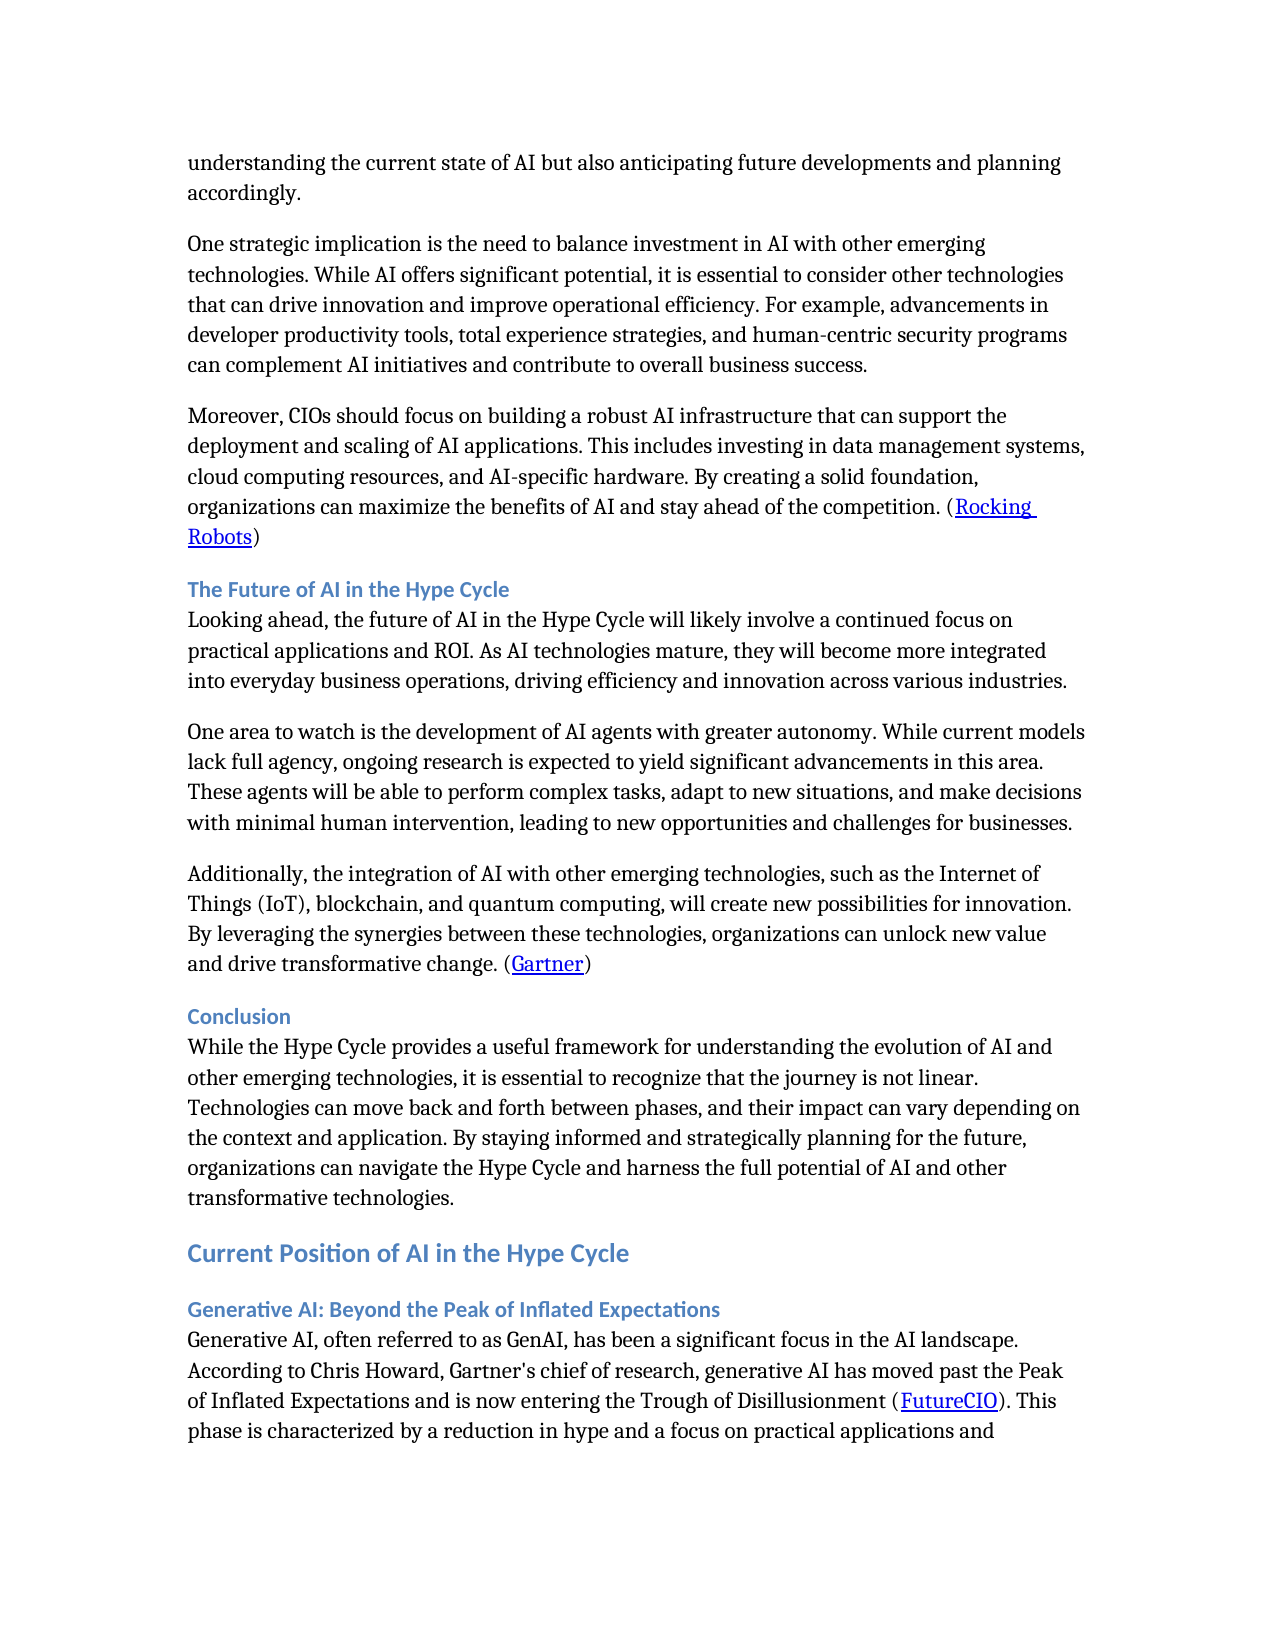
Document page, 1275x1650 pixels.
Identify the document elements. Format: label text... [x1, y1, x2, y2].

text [187, 1327, 1087, 1444]
text One area to watch is the development of AI agents with greater autonomy. While current models lack full agency, ongoing research is expected to yield significant advancements in this area. These agents will be able to perform complex tasks, adapt to new situations, and make decisions with minimal human intervention, leading to new opportunities and challenges for businesses. [187, 719, 1087, 836]
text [187, 150, 1087, 207]
text One strategic implication is the need to balance investment in AI with other emerging technologies. While AI offers significant potential, it is essential to consider other technologies that can drive innovation and improve operational efficiency. For example, advancements in developer productivity tools, total experience strategies, and human-centric security programs can complement AI initiatives and contribute to overall business success. [187, 231, 1087, 378]
text Additionally, the integration of AI with other emerging technologies, such as the Internet of Things (IoT), blockchain, and quantum computing, will create new possibilities for innovation. By leveraging the synergies between these technologies, organizations can unlock new value and drive transformative change. (Gartner) [187, 860, 1087, 977]
subtitle Current Position of AI in the Hype Cycle [187, 1236, 1087, 1269]
text Looking ahead, the future of AI in the Hype Cycle will likely involve a continued focus on practical applications and ROI. As AI technologies mature, they will become more integrated into everyday business operations, driving efficiency and innovation across various industries. [187, 607, 1087, 694]
text While the Hype Cycle provides a useful framework for understanding the evolution of AI and other emerging technologies, it is essential to recognize that the journey is not linear. Technologies can move back and forth between phases, and their impact can vary depending on the context and application. By staying informed and strategically planning for the future, organizations can navigate the Hype Cycle and harness the full potential of AI and other transformative technologies. [187, 1034, 1087, 1212]
text Moreover, CIOs should focus on building a robust AI infrastructure that can support the deployment and scaling of AI applications. This includes investing in data management systems, cloud computing resources, and AI-specific hardware. By creating a solid foundation, organizations can maximize the benefits of AI and stay ahead of the competition. (Rocking Robots) [187, 403, 1087, 550]
subtitle The Future of AI in the Hype Cycle [187, 575, 1087, 603]
subtitle Conclusion [187, 1002, 1087, 1030]
subtitle Generative AI: Beyond the Peak of Inflated Expectations [187, 1295, 1087, 1323]
